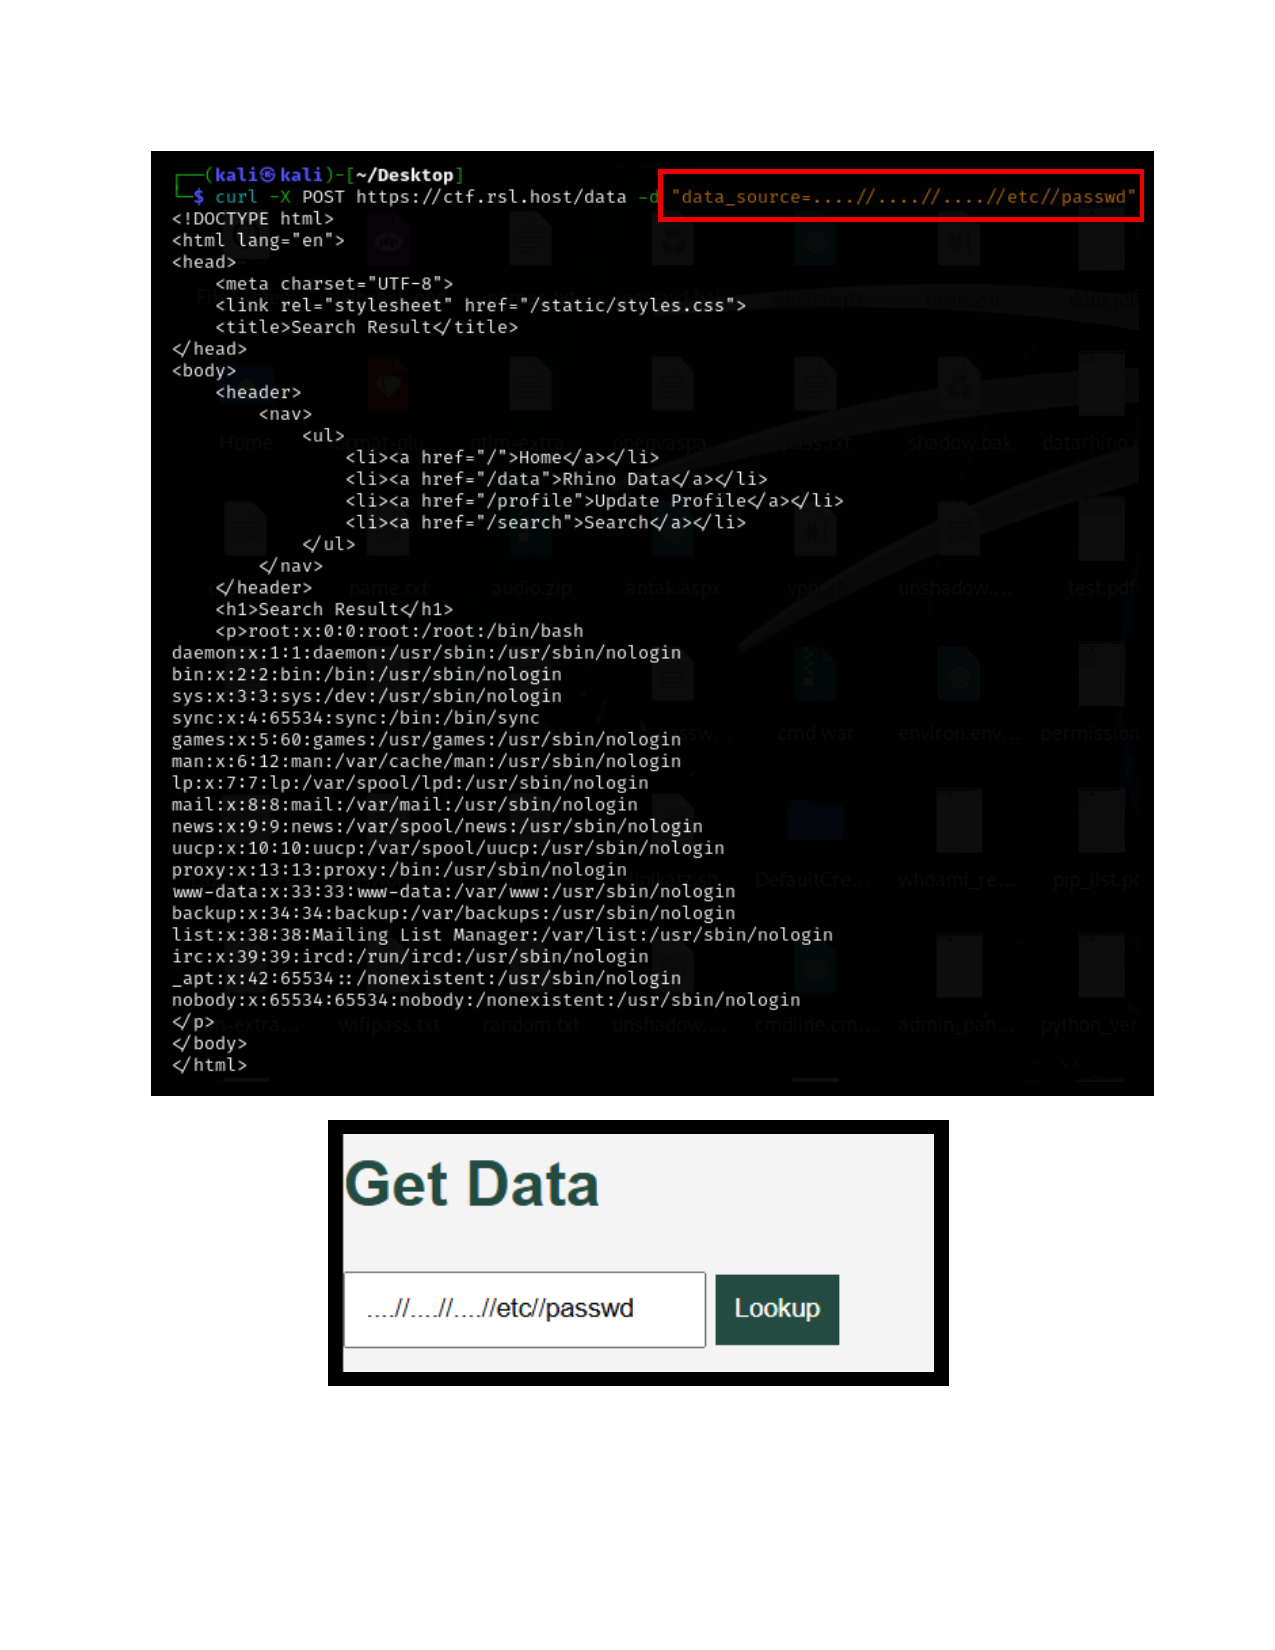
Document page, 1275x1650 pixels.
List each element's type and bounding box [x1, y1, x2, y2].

picture [166, 166, 1139, 1082]
picture [663, 174, 1139, 217]
picture [342, 1134, 934, 1372]
